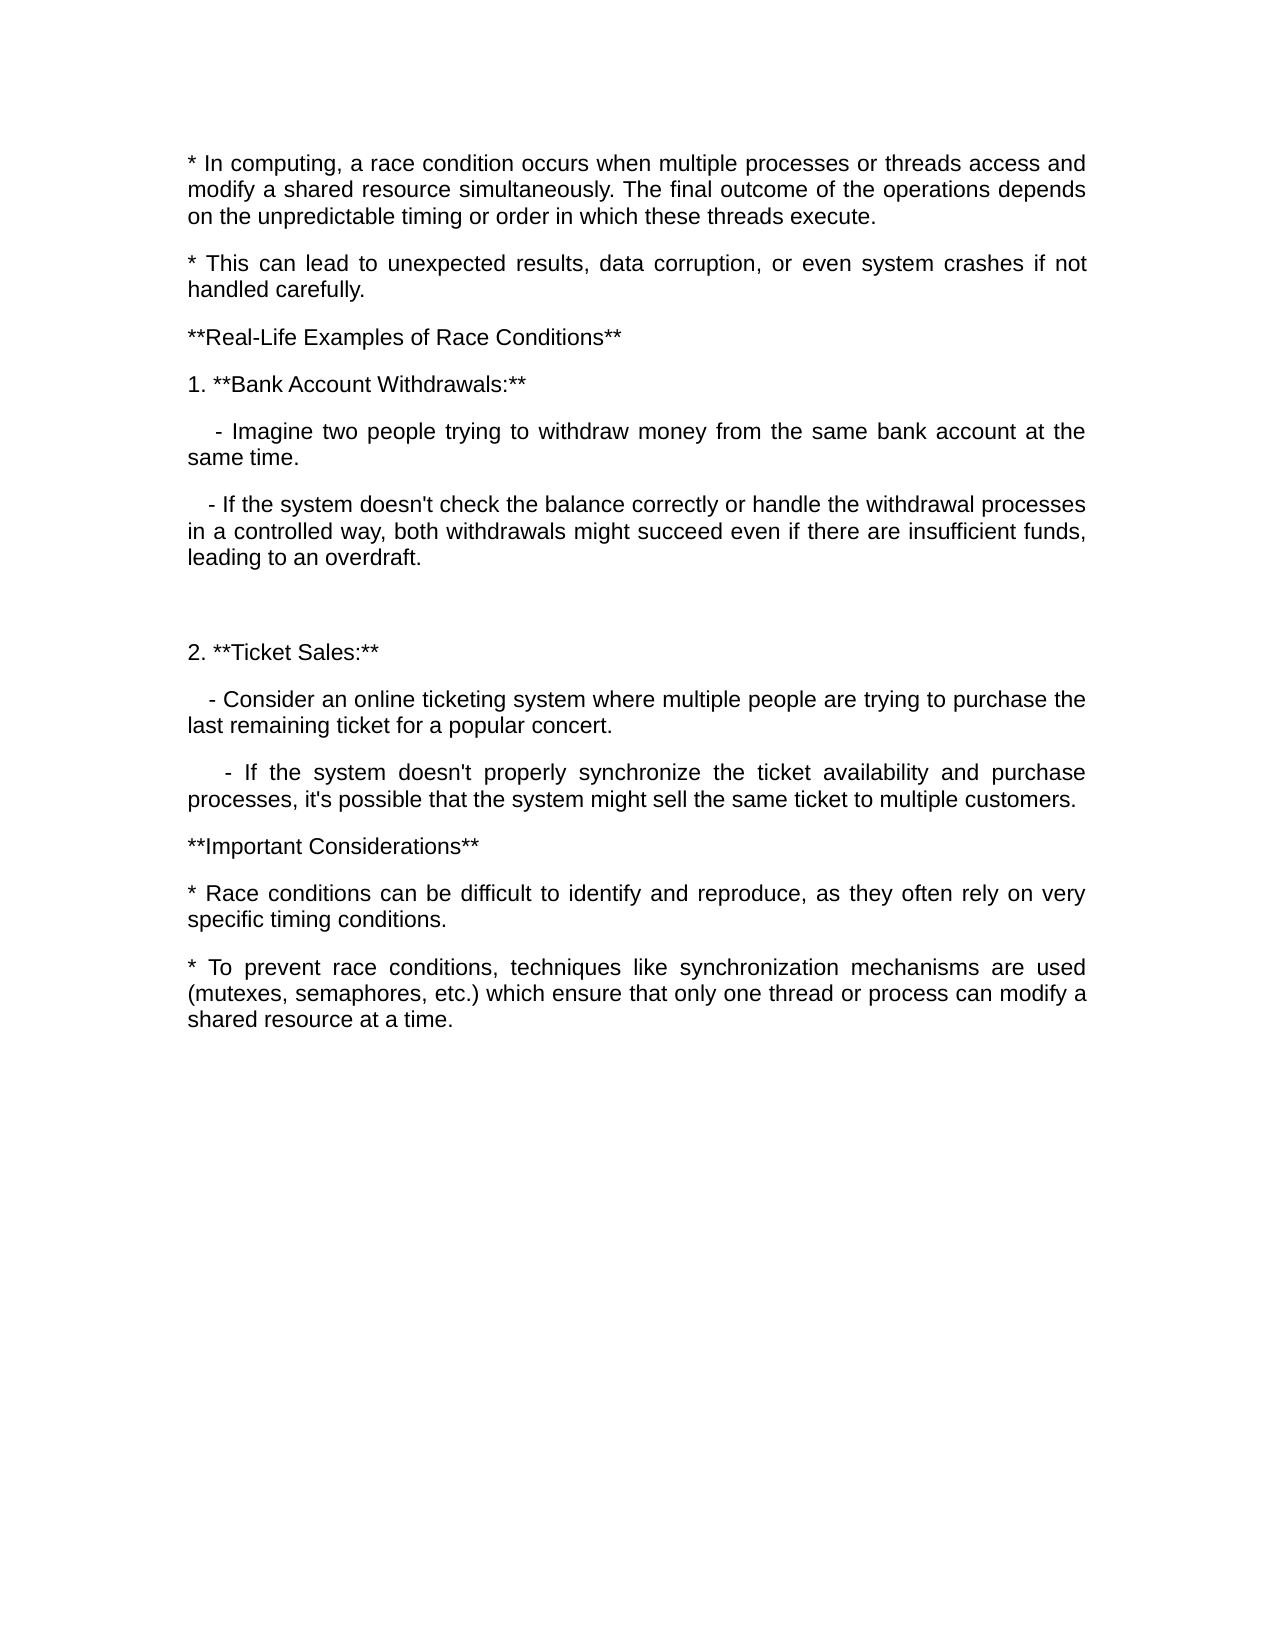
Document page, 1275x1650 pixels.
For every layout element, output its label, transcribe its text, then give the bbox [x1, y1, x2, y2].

text 2. **Ticket Sales:** [187, 638, 1087, 665]
text 1. **Bank Account Withdrawals:** [187, 371, 1087, 397]
text - If the system doesn't properly synchronize the ticket availability and purchase processes, it's possible that the system might sell the same ticket to multiple customers. [187, 759, 1087, 812]
text - Imagine two people trying to withdraw money from the same bank account at the same time. [187, 418, 1087, 471]
text * In computing, a race condition occurs when multiple processes or threads access and modify a shared resource simultaneously. The final outcome of the operations depends on the unpredictable timing or order in which these threads execute. [187, 150, 1087, 229]
text * To prevent race conditions, techniques like synchronization mechanisms are used (mutexes, semaphores, etc.) which ensure that only one thread or process can modify a shared resource at a time. [187, 953, 1087, 1032]
text **Real-Life Examples of Race Conditions** [187, 323, 1087, 350]
text **Important Considerations** [187, 833, 1087, 859]
text - If the system doesn't check the balance correctly or handle the withdrawal processes in a controlled way, both withdrawals might succeed even if there are insufficient funds, leading to an overdraft. [187, 491, 1087, 570]
text * Race conditions can be difficult to identify and reproduce, as they often rely on very specific timing conditions. [187, 880, 1087, 933]
text - Consider an online ticketing system where multiple people are trying to purchase the last remaining ticket for a popular concert. [187, 686, 1087, 738]
text * This can lead to unexpected results, data corruption, or even system crashes if not handled carefully. [187, 250, 1087, 303]
